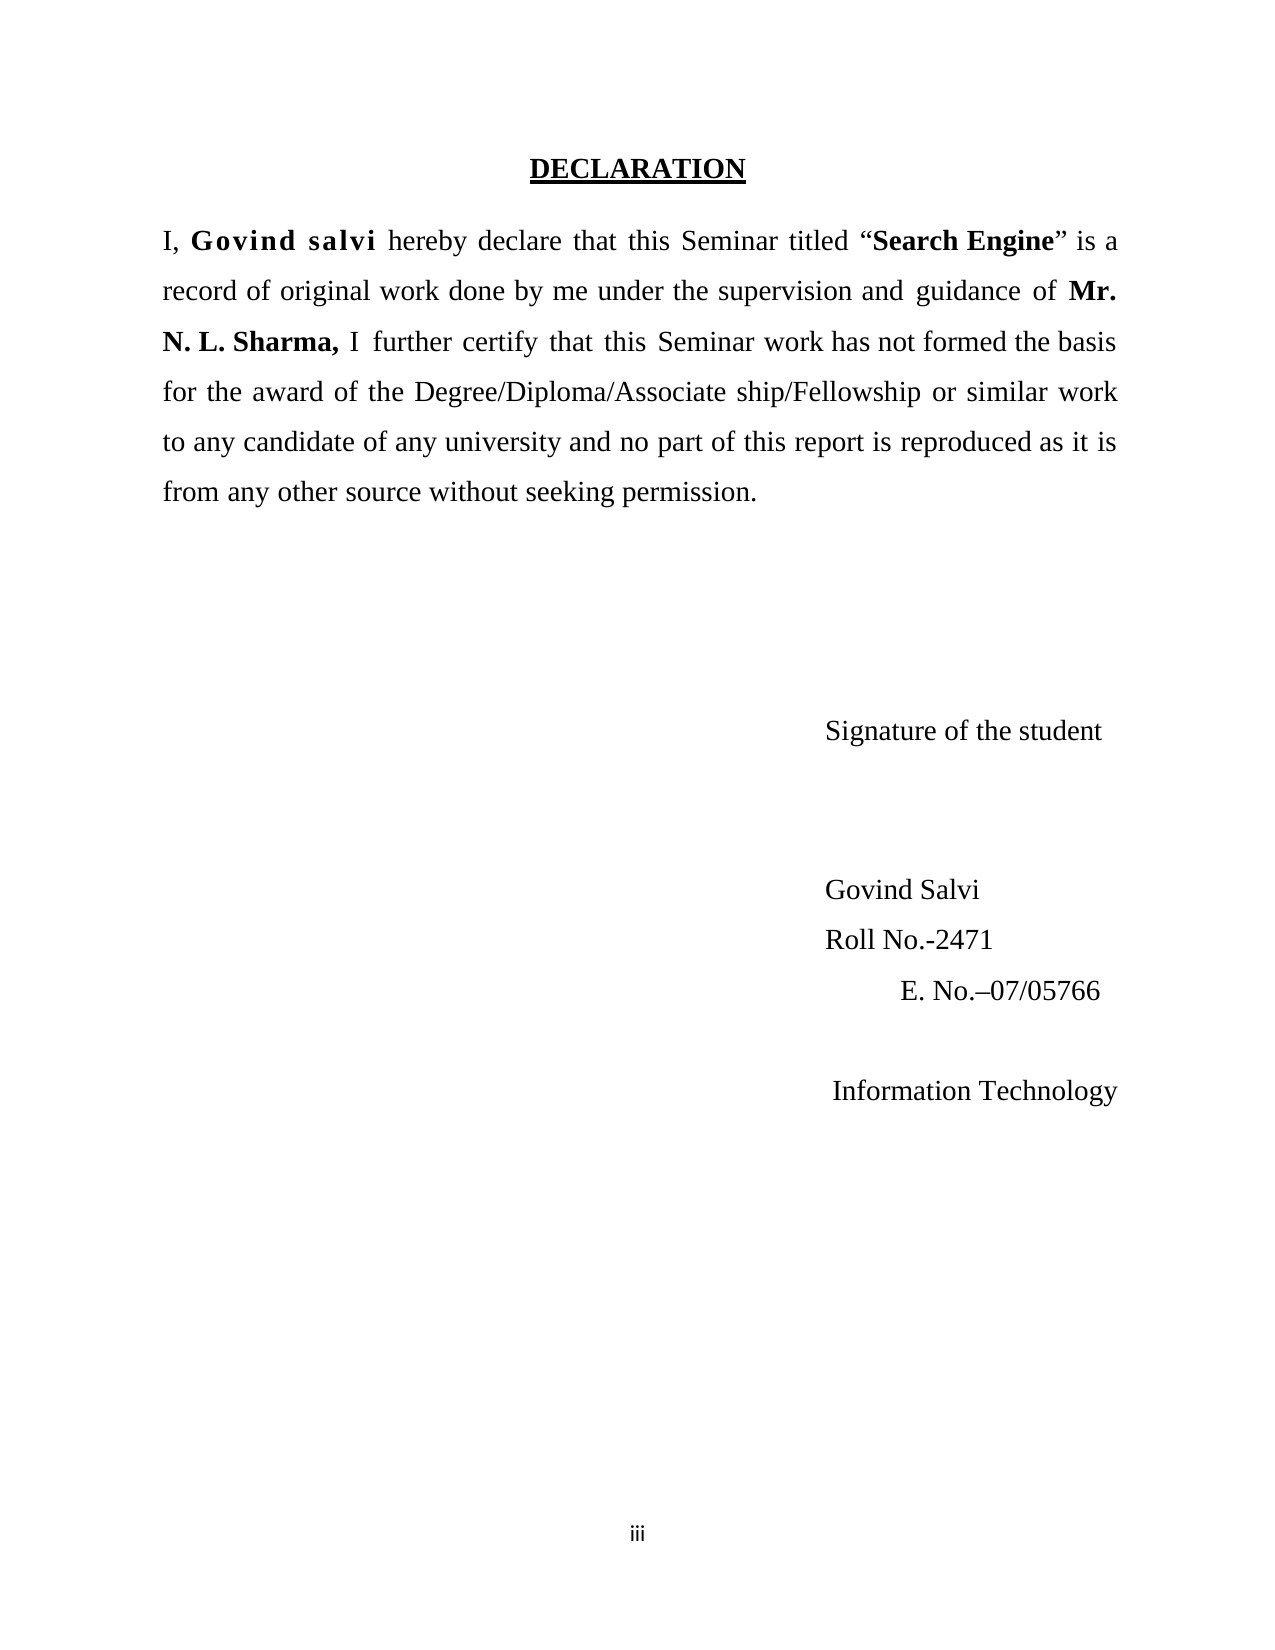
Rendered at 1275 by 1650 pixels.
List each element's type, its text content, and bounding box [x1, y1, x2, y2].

text I, Govind salvi hereby declare that this Seminar titled “Search Engine” is a record of original work done by me under the supervision and guidance of Mr. N. L. Sharma, I further certify that this Seminar work has not formed the basis for the award of the Degree/Diploma/Associate ship/Fellowship or similar work to any candidate of any university and no part of this report is reproduced as it is from any other source without seeking permission. [162, 223, 1118, 508]
text DECLARATION [150, 150, 1125, 185]
text E. No.–07/05766 [825, 973, 1125, 1056]
text Govind Salvi [825, 872, 1125, 906]
text Roll No.-2471 [825, 922, 1125, 956]
text Signature of the student [750, 713, 1112, 747]
text Information Technology [825, 1073, 1125, 1157]
